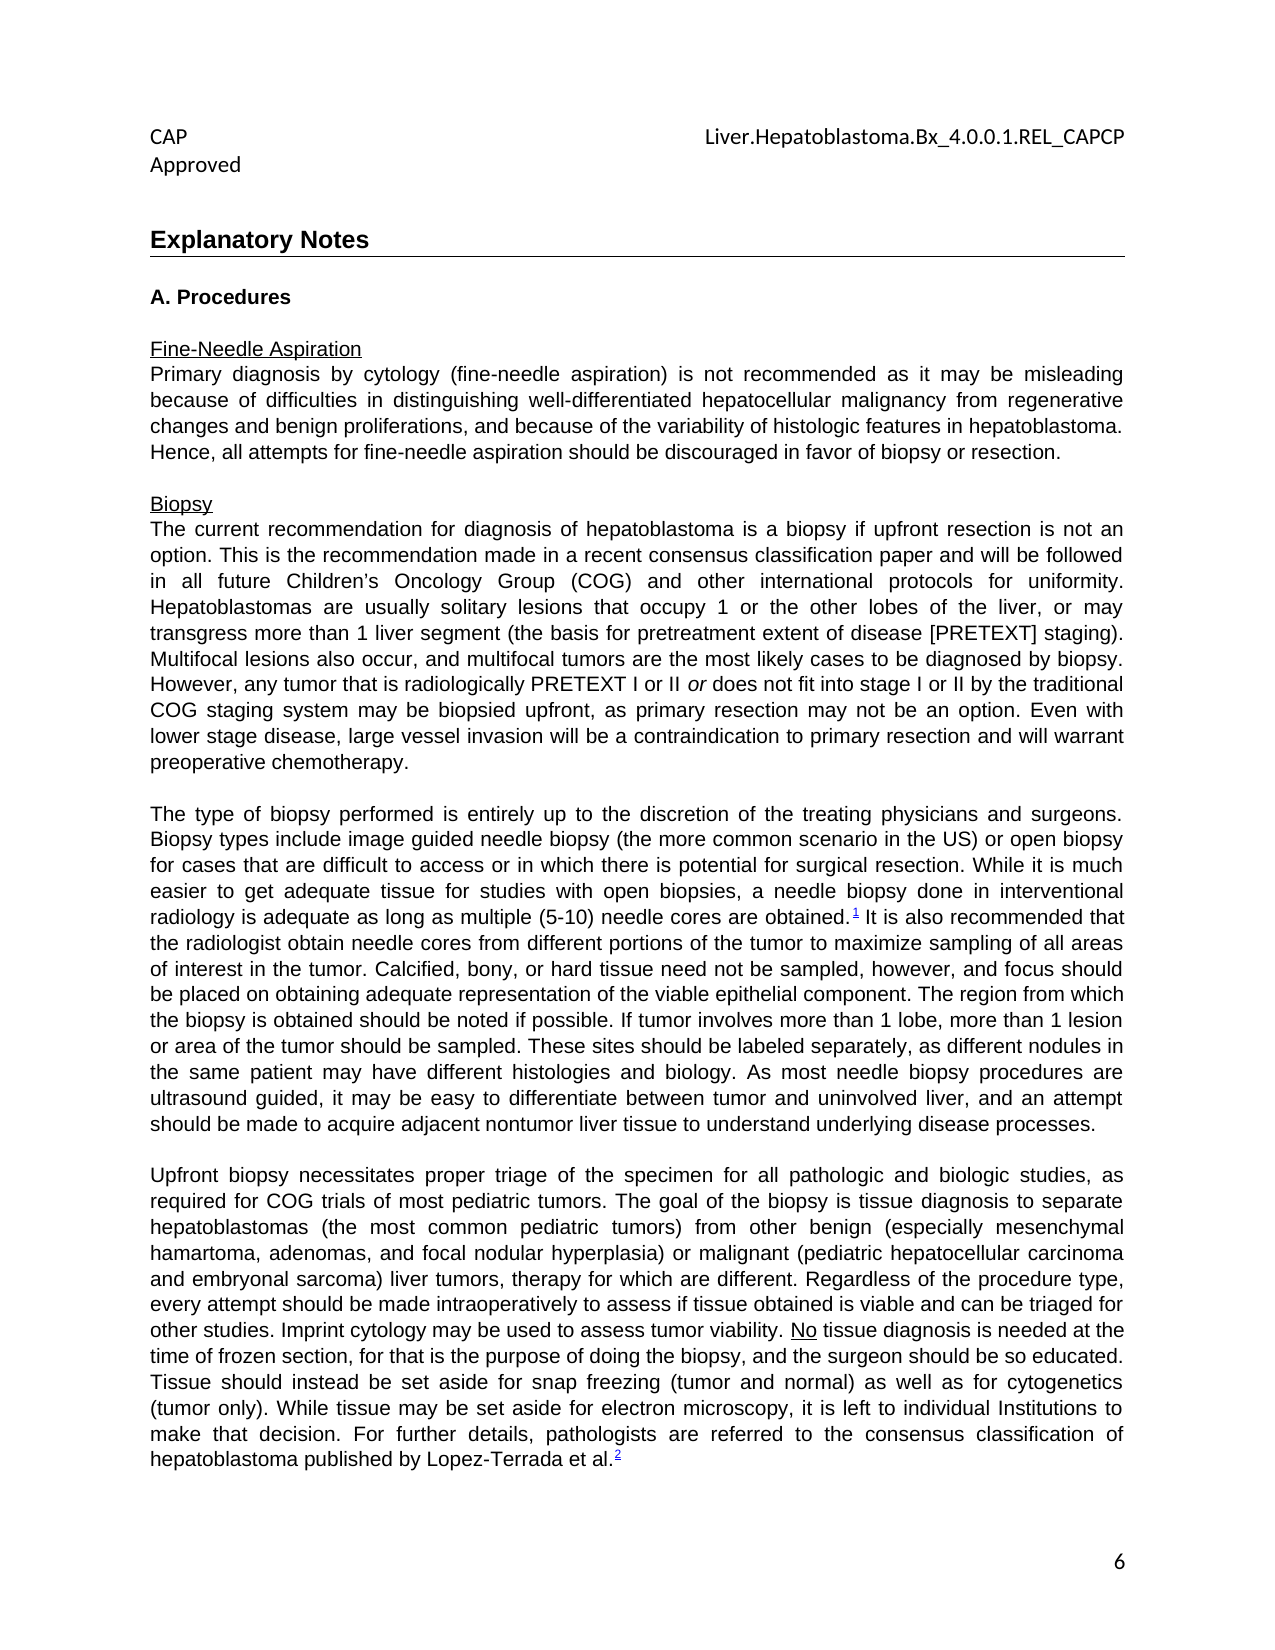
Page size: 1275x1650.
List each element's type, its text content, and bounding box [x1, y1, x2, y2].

text Upfront biopsy necessitates proper triage of the specimen for all pathologic and biologic studies, as required for COG trials of most pediatric tumors. The goal of the biopsy is tissue diagnosis to separate hepatoblastomas (the most common pediatric tumors) from other benign (especially mesenchymal hamartoma, adenomas, and focal nodular hyperplasia) or malignant (pediatric hepatocellular carcinoma and embryonal sarcoma) liver tumors, therapy for which are different. Regardless of the procedure type, every attempt should be made intraoperatively to assess if tissue obtained is viable and can be triaged for other studies. Imprint cytology may be used to assess tumor viability. No tissue diagnosis is needed at the time of frozen section, for that is the purpose of doing the biopsy, and the surgeon should be so educated. Tissue should instead be set aside for snap freezing (tumor and normal) as well as for cytogenetics (tumor only). While tissue may be set aside for electron microscopy, it is left to individual Institutions to make that decision. For further details, pathologists are referred to the consensus classification of hepatoblastoma published by Lopez-Terrada et al.2 [150, 1163, 1125, 1471]
text Primary diagnosis by cytology (fine-needle aspiration) is not recommended as it may be misleading because of difficulties in distinguishing well-differentiated hepatocellular malignancy from regenerative changes and benign proliferations, and because of the variability of histologic features in hepatoblastoma. Hence, all attempts for fine-needle aspiration should be discouraged in favor of biopsy or resection. [150, 362, 1125, 464]
text A. Procedures [150, 285, 1125, 309]
text The current recommendation for diagnosis of hepatoblastoma is a biopsy if upfront resection is not an option. This is the recommendation made in a recent consensus classification paper and will be followed in all future Children’s Oncology Group (COG) and other international protocols for uniformity. Hepatoblastomas are usually solitary lesions that occupy 1 or the other lobes of the liver, or may transgress more than 1 liver segment (the basis for pretreatment extent of disease [PRETEXT] staging). Multifocal lesions also occur, and multifocal tumors are the most likely cases to be diagnosed by biopsy. However, any tumor that is radiologically PRETEXT I or II or does not fit into stage I or II by the traditional COG staging system may be biopsied upfront, as primary resection may not be an option. Even with lower stage disease, large vessel invasion will be a contraindication to primary resection and will warrant preoperative chemotherapy. [150, 517, 1125, 774]
text Explanatory Notes [150, 225, 1125, 256]
text Fine-Needle Aspiration [150, 336, 1125, 360]
text The type of biopsy performed is entirely up to the discretion of the treating physicians and surgeons. Biopsy types include image guided needle biopsy (the more common scenario in the US) or open biopsy for cases that are difficult to access or in which there is potential for surgical resection. While it is much easier to get adequate tissue for studies with open biopsies, a needle biopsy done in interventional radiology is adequate as long as multiple (5-10) needle cores are obtained.1 It is also recommended that the radiologist obtain needle cores from different portions of the tumor to maximize sampling of all areas of interest in the tumor. Calcified, bony, or hard tissue need not be sampled, however, and focus should be placed on obtaining adequate representation of the viable epithelial component. The region from which the biopsy is obtained should be noted if possible. If tumor involves more than 1 lobe, more than 1 lesion or area of the tumor should be sampled. These sites should be labeled separately, as different nodules in the same patient may have different histologies and biology. As most needle biopsy procedures are ultrasound guided, it may be easy to differentiate between tumor and uninvolved liver, and an attempt should be made to acquire adjacent nontumor liver tissue to understand underlying disease processes. [150, 801, 1125, 1135]
text Biopsy [150, 491, 1125, 515]
